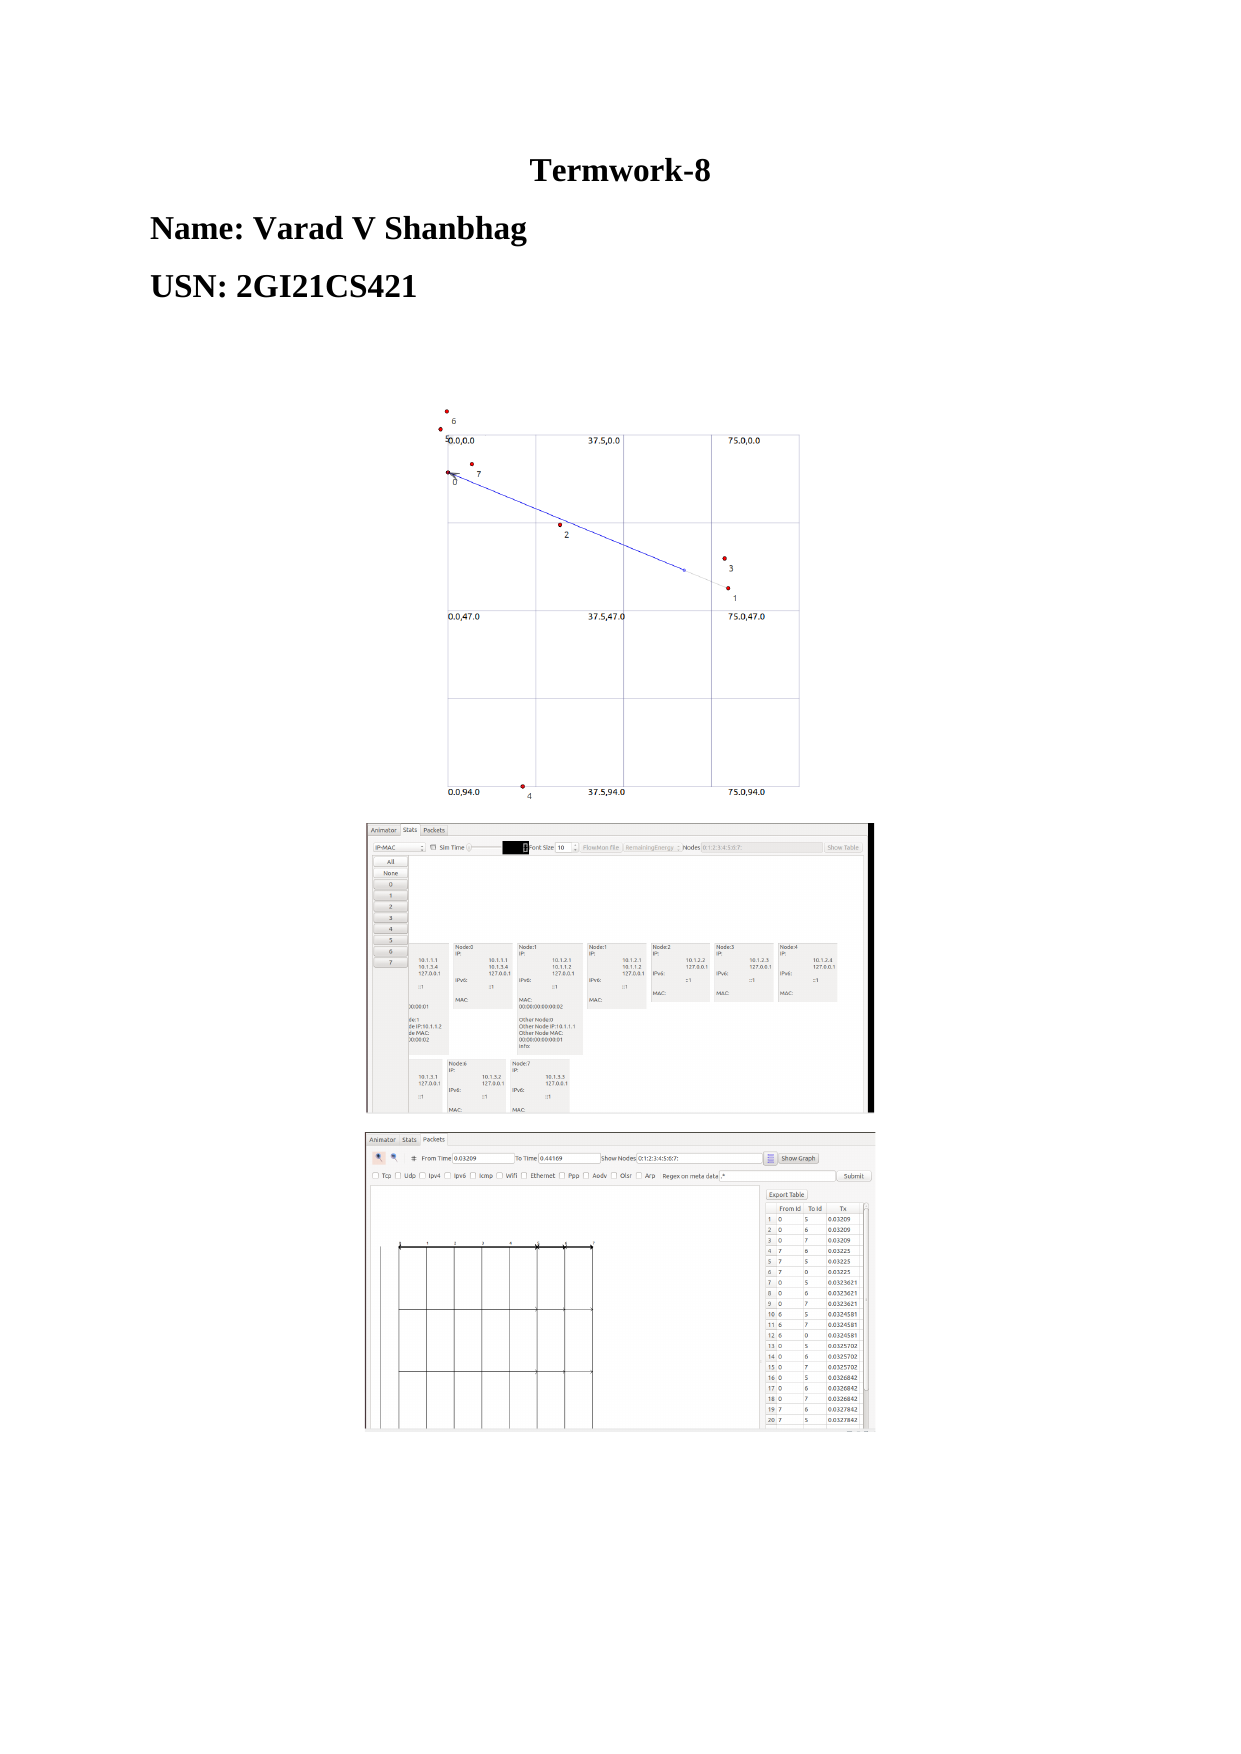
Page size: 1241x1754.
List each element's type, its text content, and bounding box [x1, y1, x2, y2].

picture [364, 1132, 876, 1432]
picture [366, 823, 875, 1114]
text Termwork-8 [150, 150, 1090, 188]
picture [405, 382, 836, 805]
text Name: Varad V Shanbhag [150, 208, 1090, 246]
text USN: 2GI21CS421 [150, 266, 1090, 304]
